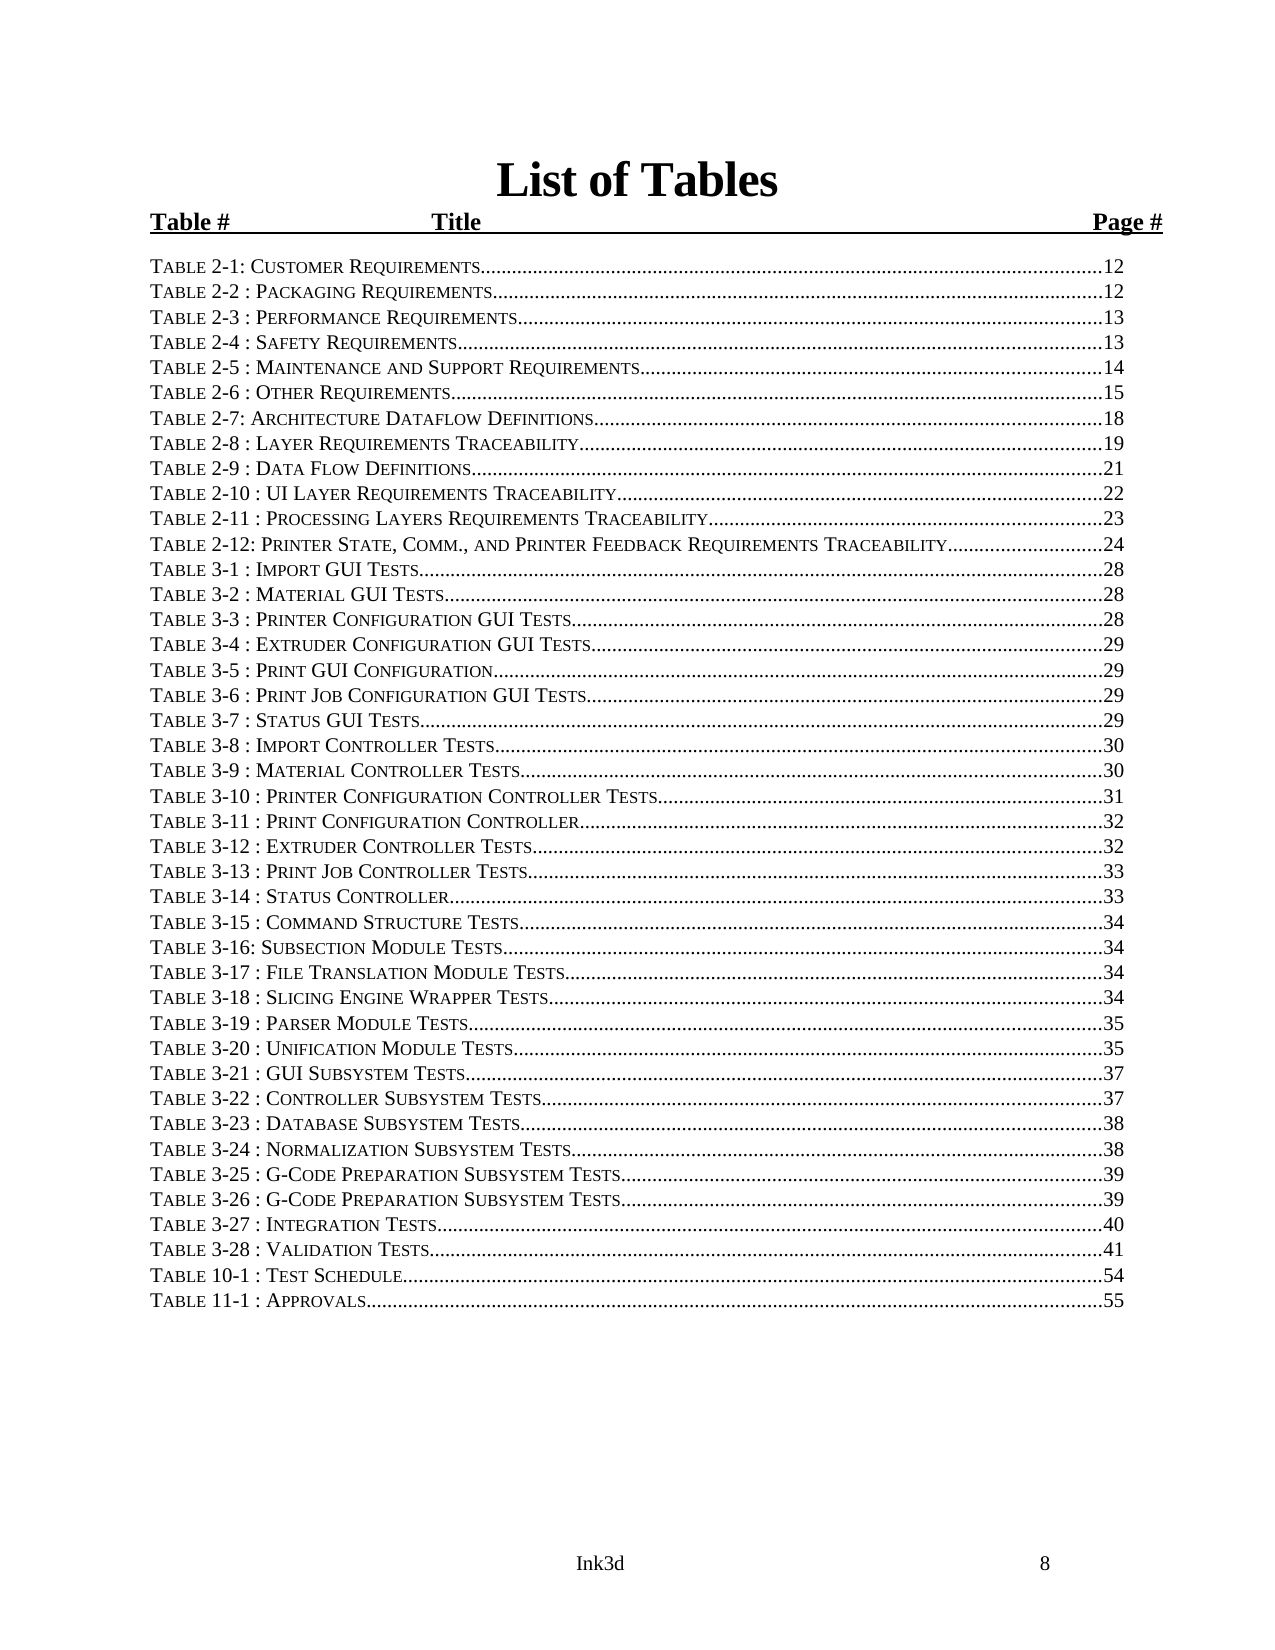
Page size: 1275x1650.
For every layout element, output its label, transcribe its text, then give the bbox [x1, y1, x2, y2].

text Table 3-25 : G-Code Preparation Subsystem Tests 39 [150, 1162, 1125, 1186]
text Table 2-3 : Performance Requirements 13 [150, 305, 1125, 329]
text Table 3-26 : G-Code Preparation Subsystem Tests 39 [150, 1187, 1125, 1211]
text Table 3-1 : Import GUI Tests 28 [150, 557, 1125, 581]
text Table 11-1 : Approvals 55 [150, 1288, 1125, 1312]
text Table 3-4 : Extruder Configuration GUI Tests 29 [150, 632, 1125, 656]
text Table 3-11 : Print Configuration Controller 32 [150, 809, 1125, 833]
text Table 2-9 : Data Flow Definitions 21 [150, 456, 1125, 480]
text Table 3-21 : GUI Subsystem Tests 37 [150, 1061, 1125, 1085]
text Table 3-22 : Controller Subsystem Tests 37 [150, 1086, 1125, 1110]
text Table 3-24 : Normalization Subsystem Tests 38 [150, 1137, 1125, 1161]
text Table 3-7 : Status GUI Tests 29 [150, 708, 1125, 732]
text Table 2-2 : Packaging Requirements 12 [150, 279, 1125, 303]
text Table 3-13 : Print Job Controller Tests 33 [150, 859, 1125, 883]
text Table 3-12 : Extruder Controller Tests 32 [150, 834, 1125, 858]
text Table 3-5 : Print GUI Configuration 29 [150, 658, 1125, 682]
text Table 3-16: Subsection Module Tests 34 [150, 935, 1125, 959]
text Table 2-7: Architecture Dataflow Definitions 18 [150, 406, 1125, 429]
text Table 3-20 : Unification Module Tests 35 [150, 1036, 1125, 1060]
text Table 2-11 : Processing Layers Requirements Traceability 23 [150, 506, 1125, 530]
text Table 3-27 : Integration Tests 40 [150, 1212, 1125, 1236]
text Table 3-3 : Printer Configuration GUI Tests 28 [150, 607, 1125, 631]
text Table 10-1 : Test Schedule 54 [150, 1263, 1125, 1287]
text Table 3-6 : Print Job Configuration GUI Tests 29 [150, 683, 1125, 707]
text Table 3-8 : Import Controller Tests 30 [150, 733, 1125, 757]
text Table 2-4 : Safety Requirements 13 [150, 330, 1125, 354]
text Table # Title Page # [150, 207, 1125, 232]
text Table 3-14 : Status Controller 33 [150, 884, 1125, 908]
text Table 3-15 : Command Structure Tests 34 [150, 910, 1125, 934]
text Table 2-12: Printer State, Comm., and Printer Feedback Requirements Traceability 24 [150, 532, 1125, 556]
text Table 2-10 : UI Layer Requirements Traceability 22 [150, 481, 1125, 505]
text Table 2-1: Customer Requirements 12 [150, 254, 1125, 278]
title List of Tables [150, 150, 1125, 207]
text Table 2-5 : Maintenance and Support Requirements 14 [150, 355, 1125, 379]
text Table 2-6 : Other Requirements 15 [150, 380, 1125, 404]
text Table 3-28 : Validation Tests 41 [150, 1237, 1125, 1261]
text Table 3-9 : Material Controller Tests 30 [150, 758, 1125, 782]
text Table 3-19 : Parser Module Tests 35 [150, 1011, 1125, 1034]
text Table 3-2 : Material GUI Tests 28 [150, 582, 1125, 606]
text Table 2-8 : Layer Requirements Traceability 19 [150, 431, 1125, 455]
text Table 3-18 : Slicing Engine Wrapper Tests 34 [150, 985, 1125, 1009]
text Table 3-23 : Database Subsystem Tests 38 [150, 1111, 1125, 1135]
text Table 3-17 : File Translation Module Tests 34 [150, 960, 1125, 984]
text Table 3-10 : Printer Configuration Controller Tests 31 [150, 784, 1125, 808]
